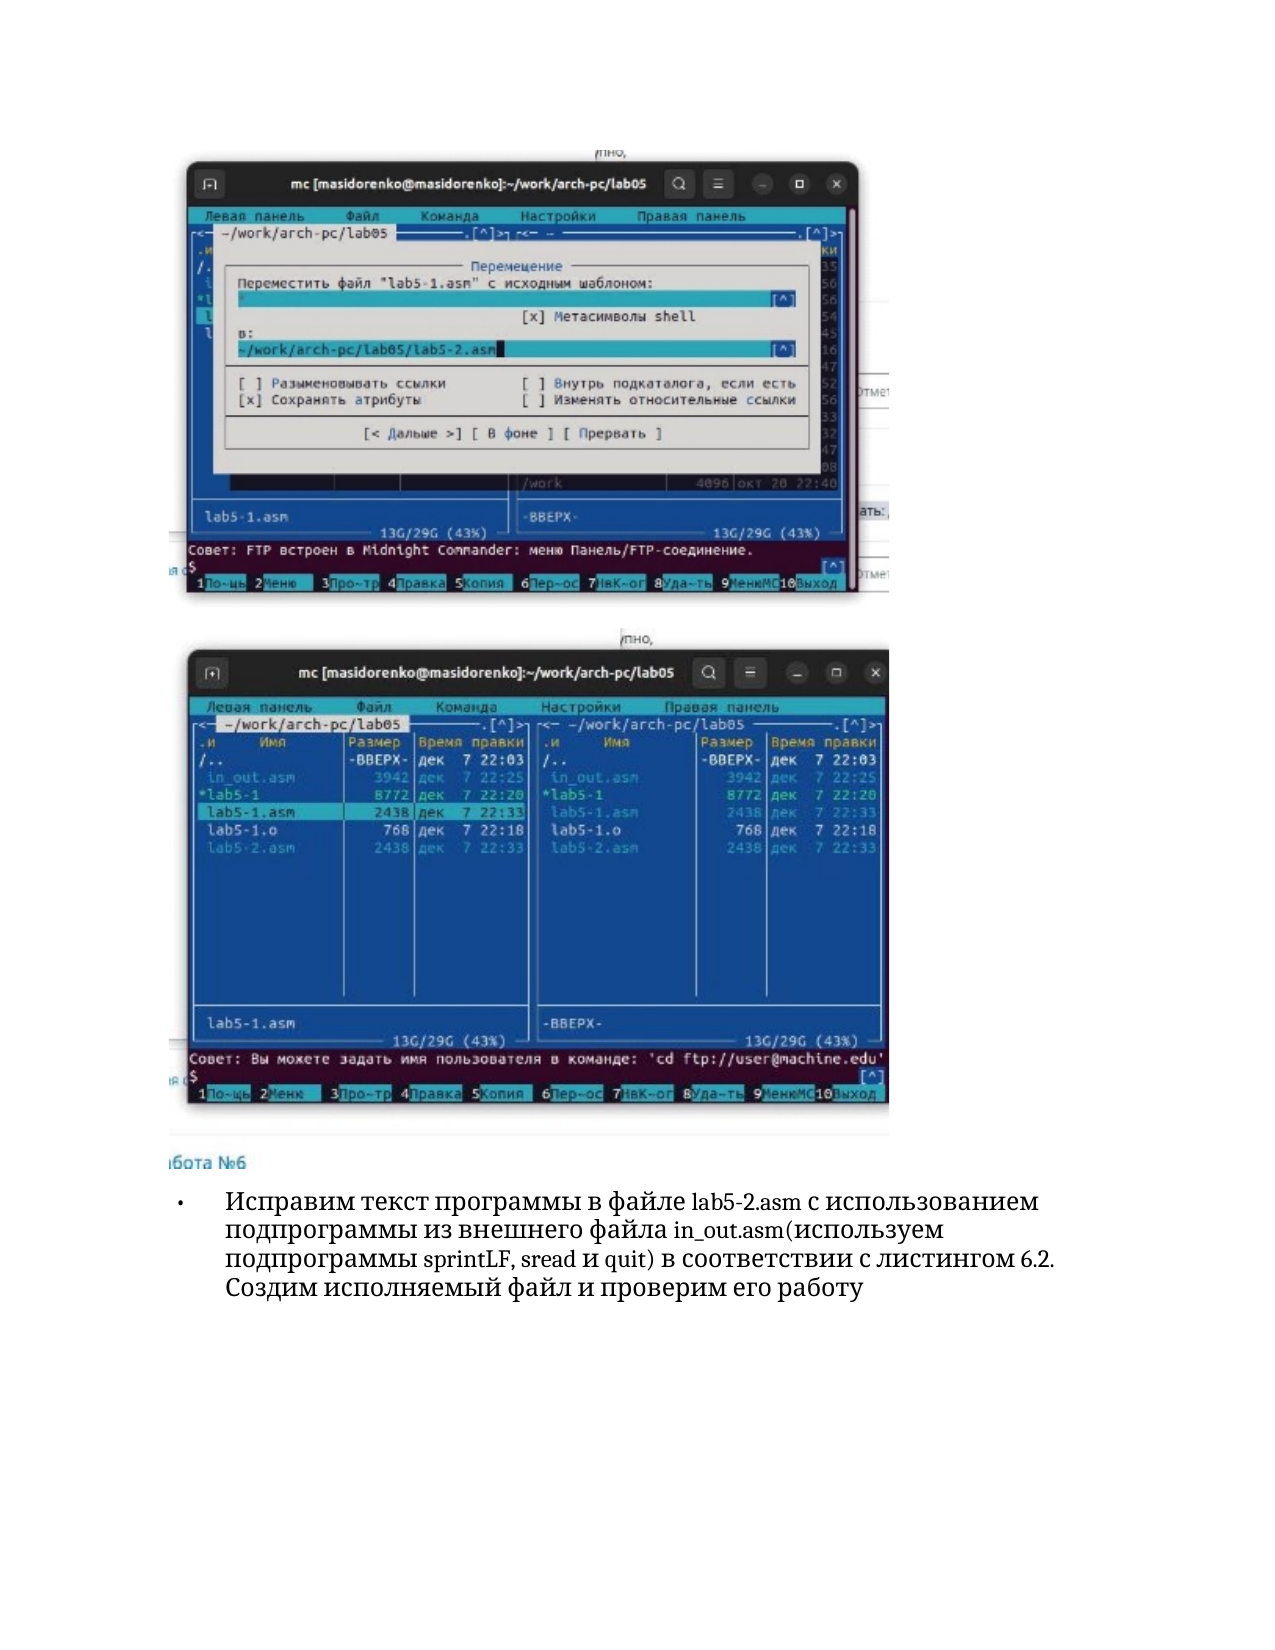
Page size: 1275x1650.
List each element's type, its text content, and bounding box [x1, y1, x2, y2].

picture [168, 628, 890, 1169]
picture [168, 150, 890, 610]
